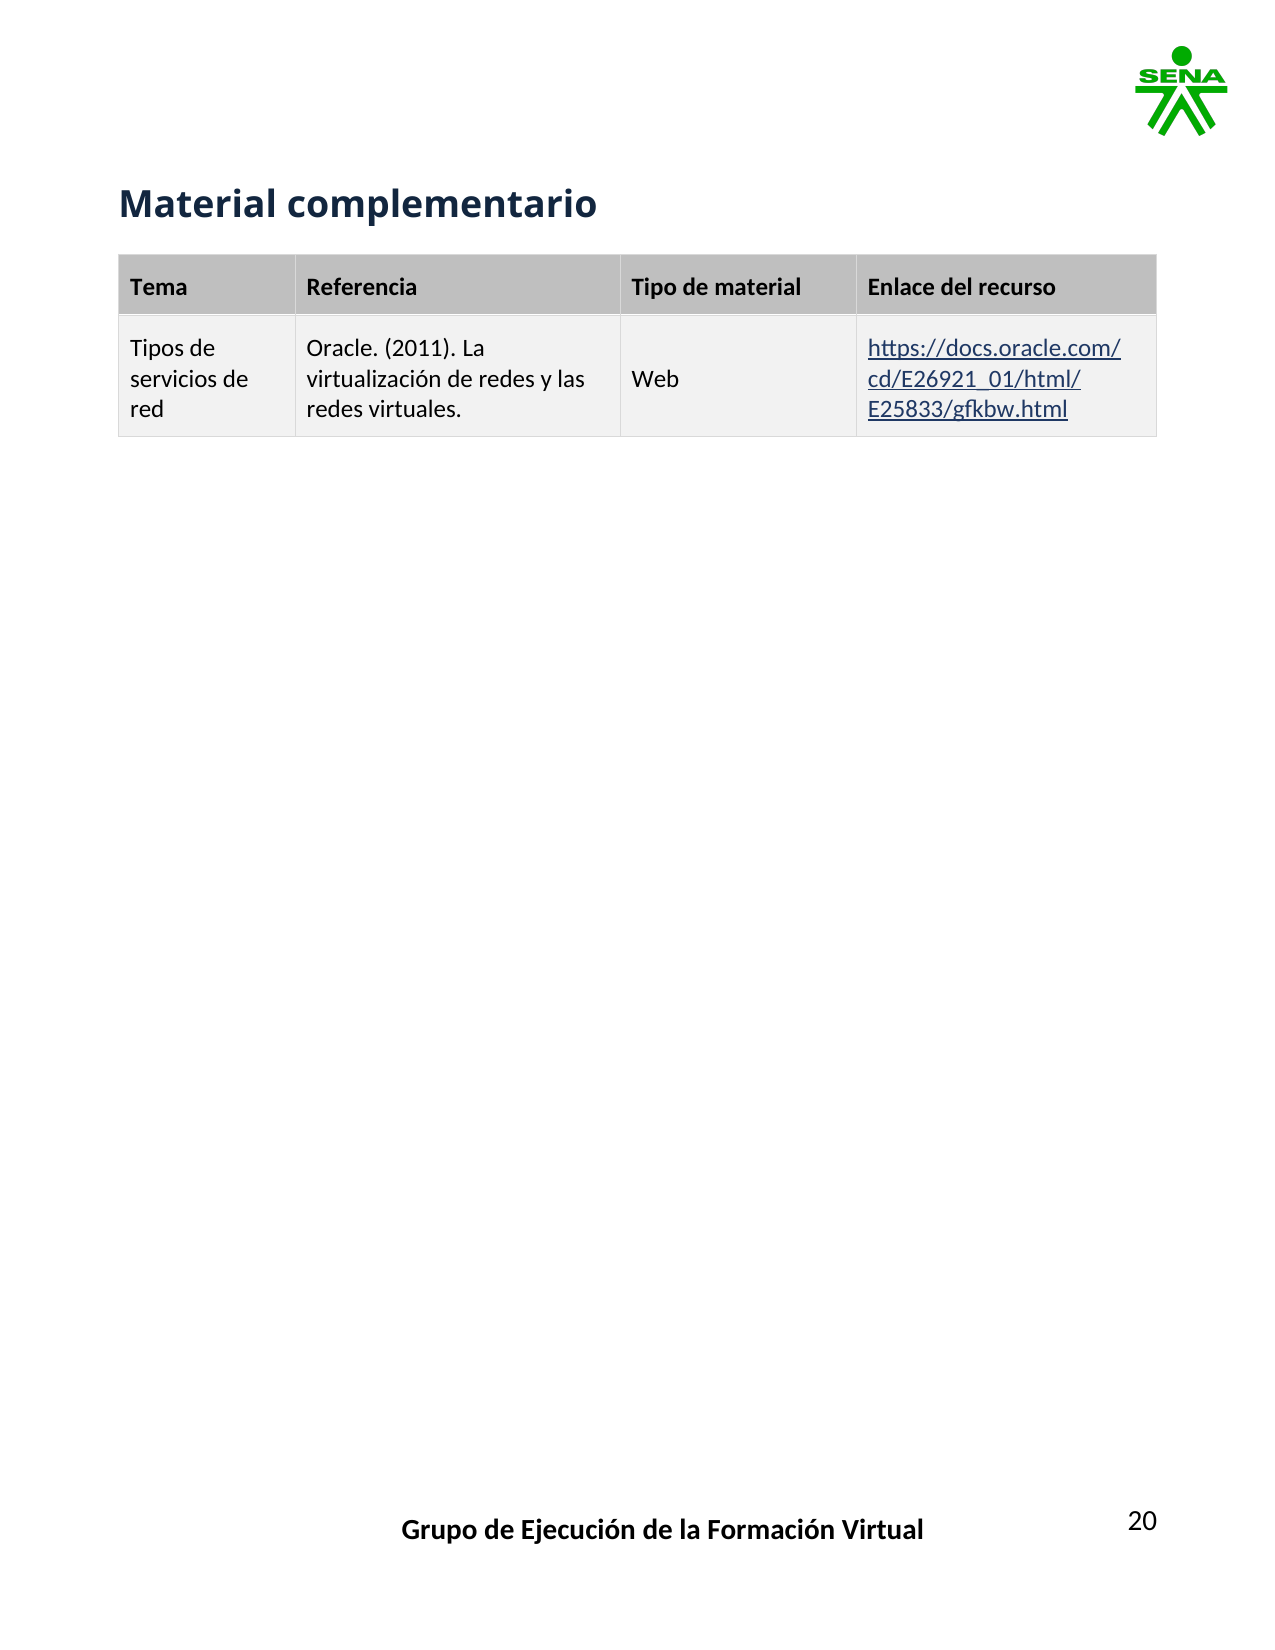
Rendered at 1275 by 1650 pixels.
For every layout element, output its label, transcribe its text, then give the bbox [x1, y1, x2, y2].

table_cell Tipos de servicios de red [119, 316, 295, 436]
table_cell https://docs.oracle.com/cd/E26921_01/html/E25833/gfkbw.html [857, 316, 1156, 436]
table_header Referencia [296, 255, 620, 314]
table_cell Oracle. (2011). La virtualización de redes y las redes virtuales. [296, 316, 620, 436]
table_header Tipo de material [621, 255, 856, 314]
picture [1135, 46, 1228, 136]
table_cell Web [621, 316, 856, 436]
table_header Enlace del recurso [857, 255, 1156, 314]
text Material complementario [118, 177, 1157, 228]
table_header Tema [119, 255, 295, 314]
